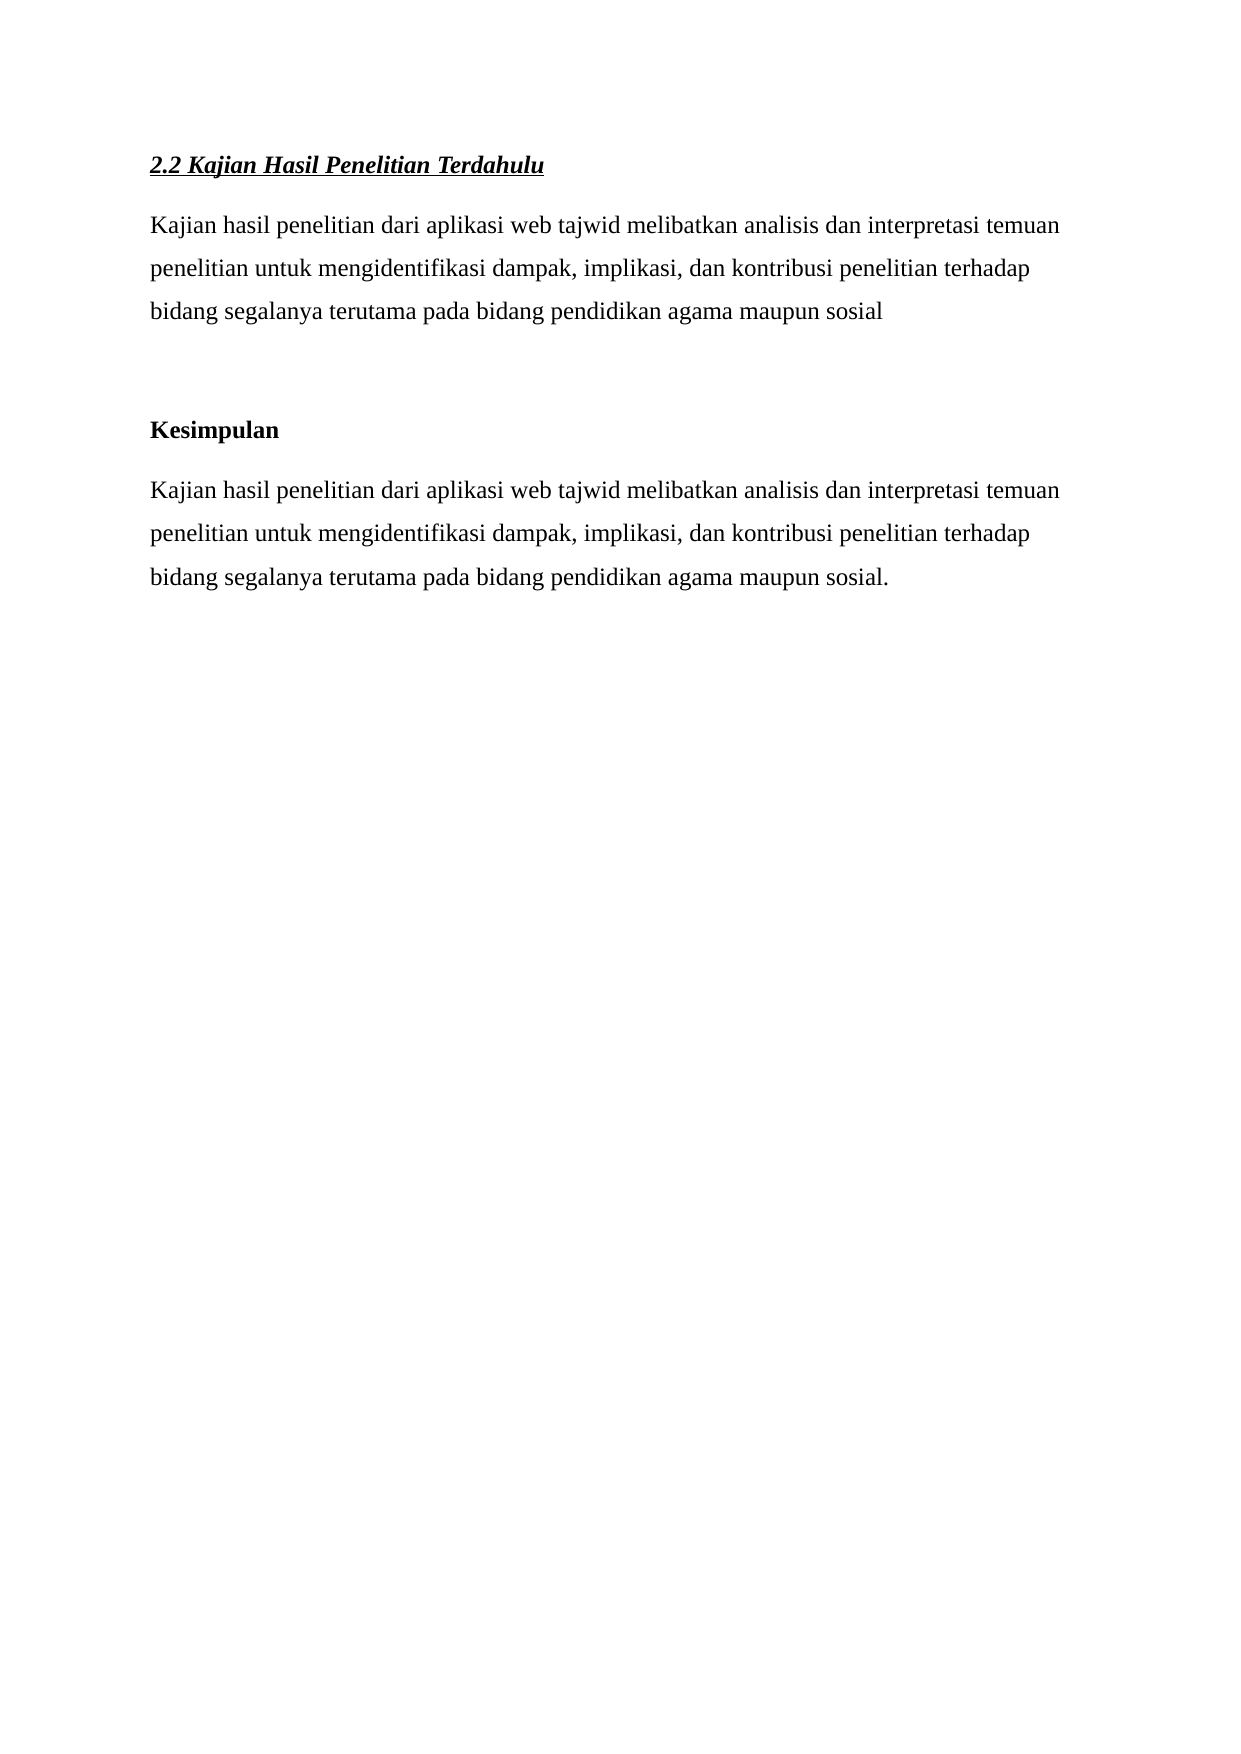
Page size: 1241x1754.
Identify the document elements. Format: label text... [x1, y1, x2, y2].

text Kesimpulan [150, 416, 1090, 444]
text 2.2 Kajian Hasil Penelitian Terdahulu [150, 150, 1090, 179]
text Kajian hasil penelitian dari aplikasi web tajwid melibatkan analisis dan interpretasi temuan penelitian untuk mengidentifikasi dampak, implikasi, dan kontribusi penelitian terhadap bidang segalanya terutama pada bidang pendidikan agama maupun sosial [150, 210, 1090, 325]
text Kajian hasil penelitian dari aplikasi web tajwid melibatkan analisis dan interpretasi temuan penelitian untuk mengidentifikasi dampak, implikasi, dan kontribusi penelitian terhadap bidang segalanya terutama pada bidang pendidikan agama maupun sosial. [150, 475, 1090, 590]
